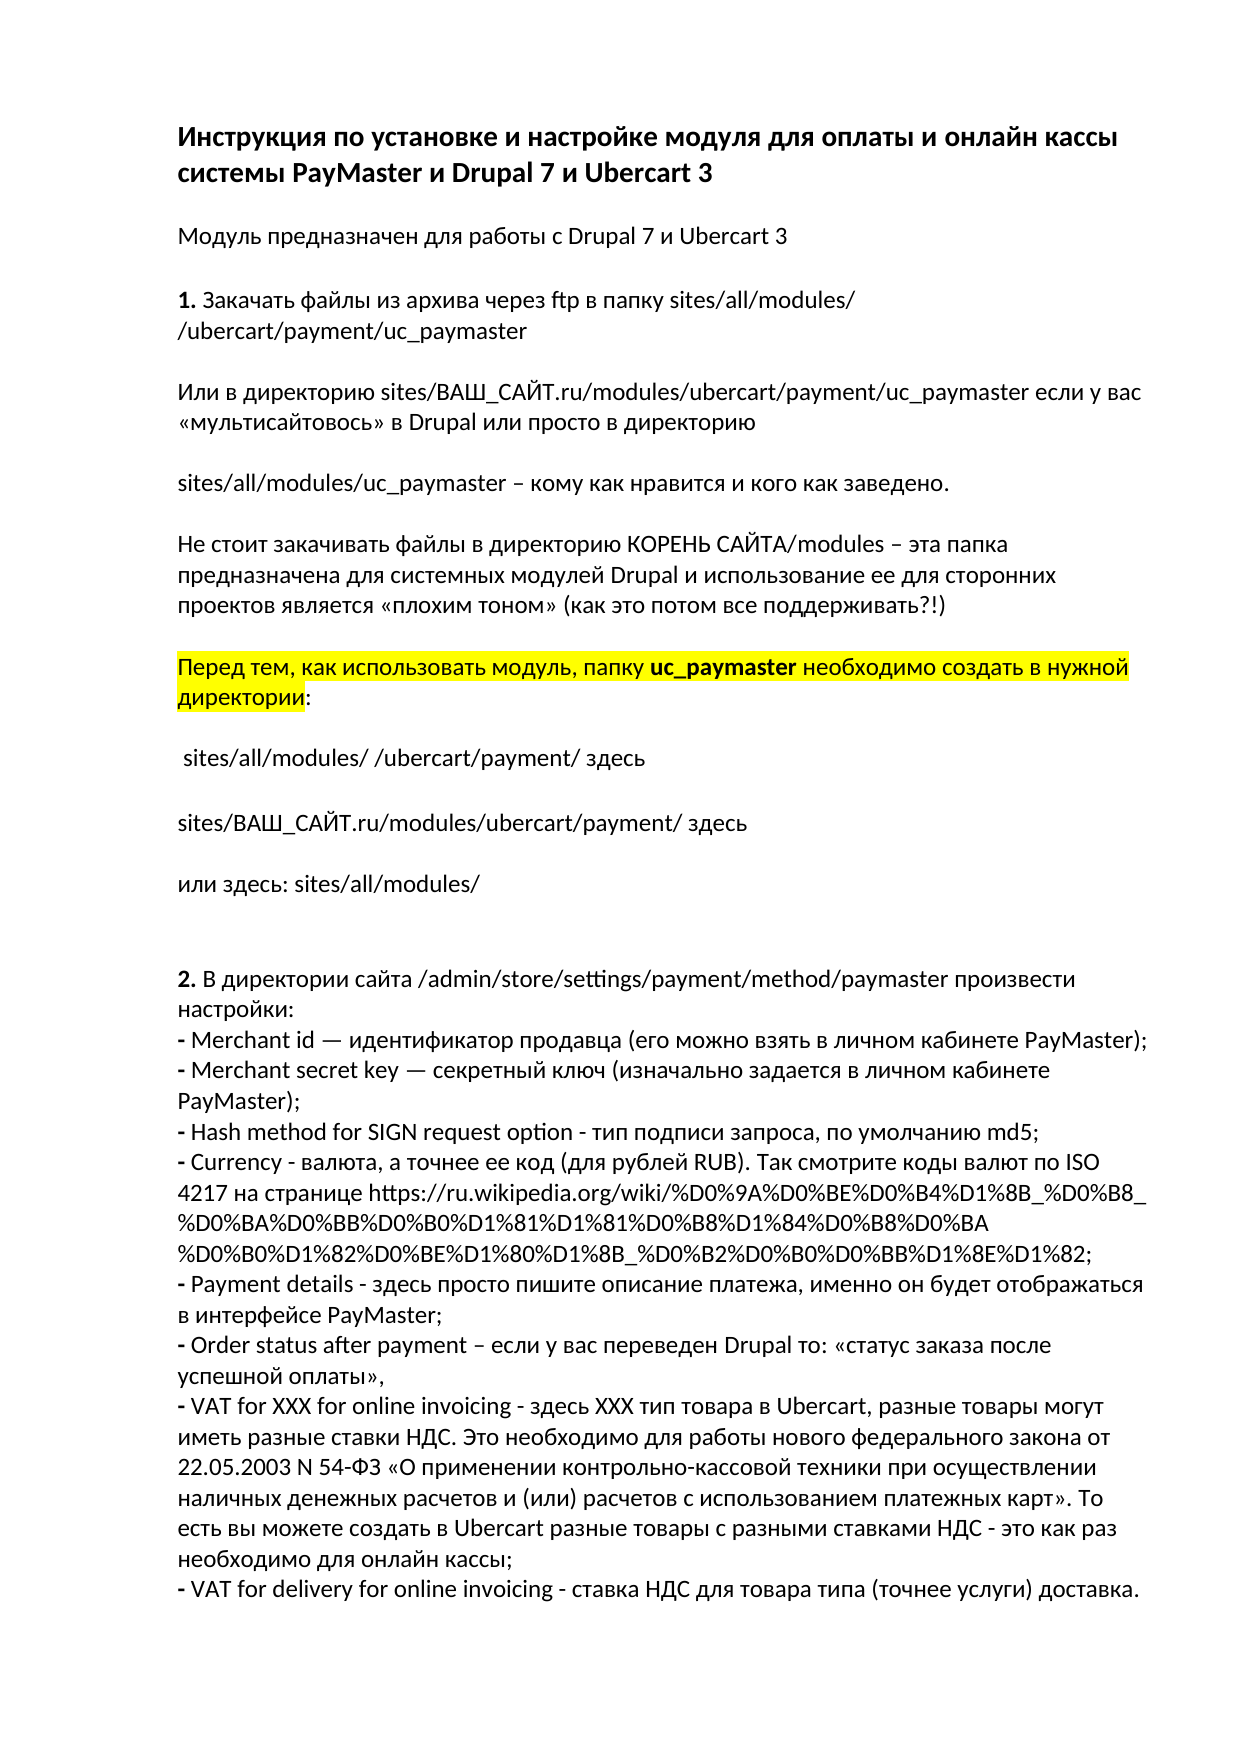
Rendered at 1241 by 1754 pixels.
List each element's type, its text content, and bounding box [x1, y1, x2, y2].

text sites/ВАШ_САЙТ.ru/modules/ubercart/payment/ здесь [177, 773, 1152, 837]
text sites/all/modules/ /ubercart/payment/ здесь [177, 742, 1152, 773]
text или здесь: sites/all/modules/ [177, 868, 1152, 898]
text Или в директорию sites/ВАШ_САЙТ.ru/modules/ubercart/payment/uc_paymaster если у вас «мультисайтовось» в Drupal или просто в директорию [177, 376, 1152, 437]
text Не стоит закачивать файлы в директорию КОРЕНЬ САЙТА/modules – эта папка предназначена для системных модулей Drupal и использование ее для сторонних проектов является «плохим тоном» (как это потом все поддерживать?!) [177, 529, 1152, 620]
text Инструкция по установке и настройке модуля для оплаты и онлайн кассы системы PayMaster и Drupal 7 и Ubercart 3 Модуль предназначен для работы с Drupal 7 и Ubercart 3 1. Закачать файлы из архива через ftp в папку sites/all/modules/ /ubercart/payment/uc_paymaster [177, 118, 1152, 346]
text sites/all/modules/uc_paymaster – кому как нравится и кого как заведено. [177, 468, 1152, 498]
text Перед тем, как использовать модуль, папку uc_paymaster необходимо создать в нужной директории: [305, 651, 1152, 712]
